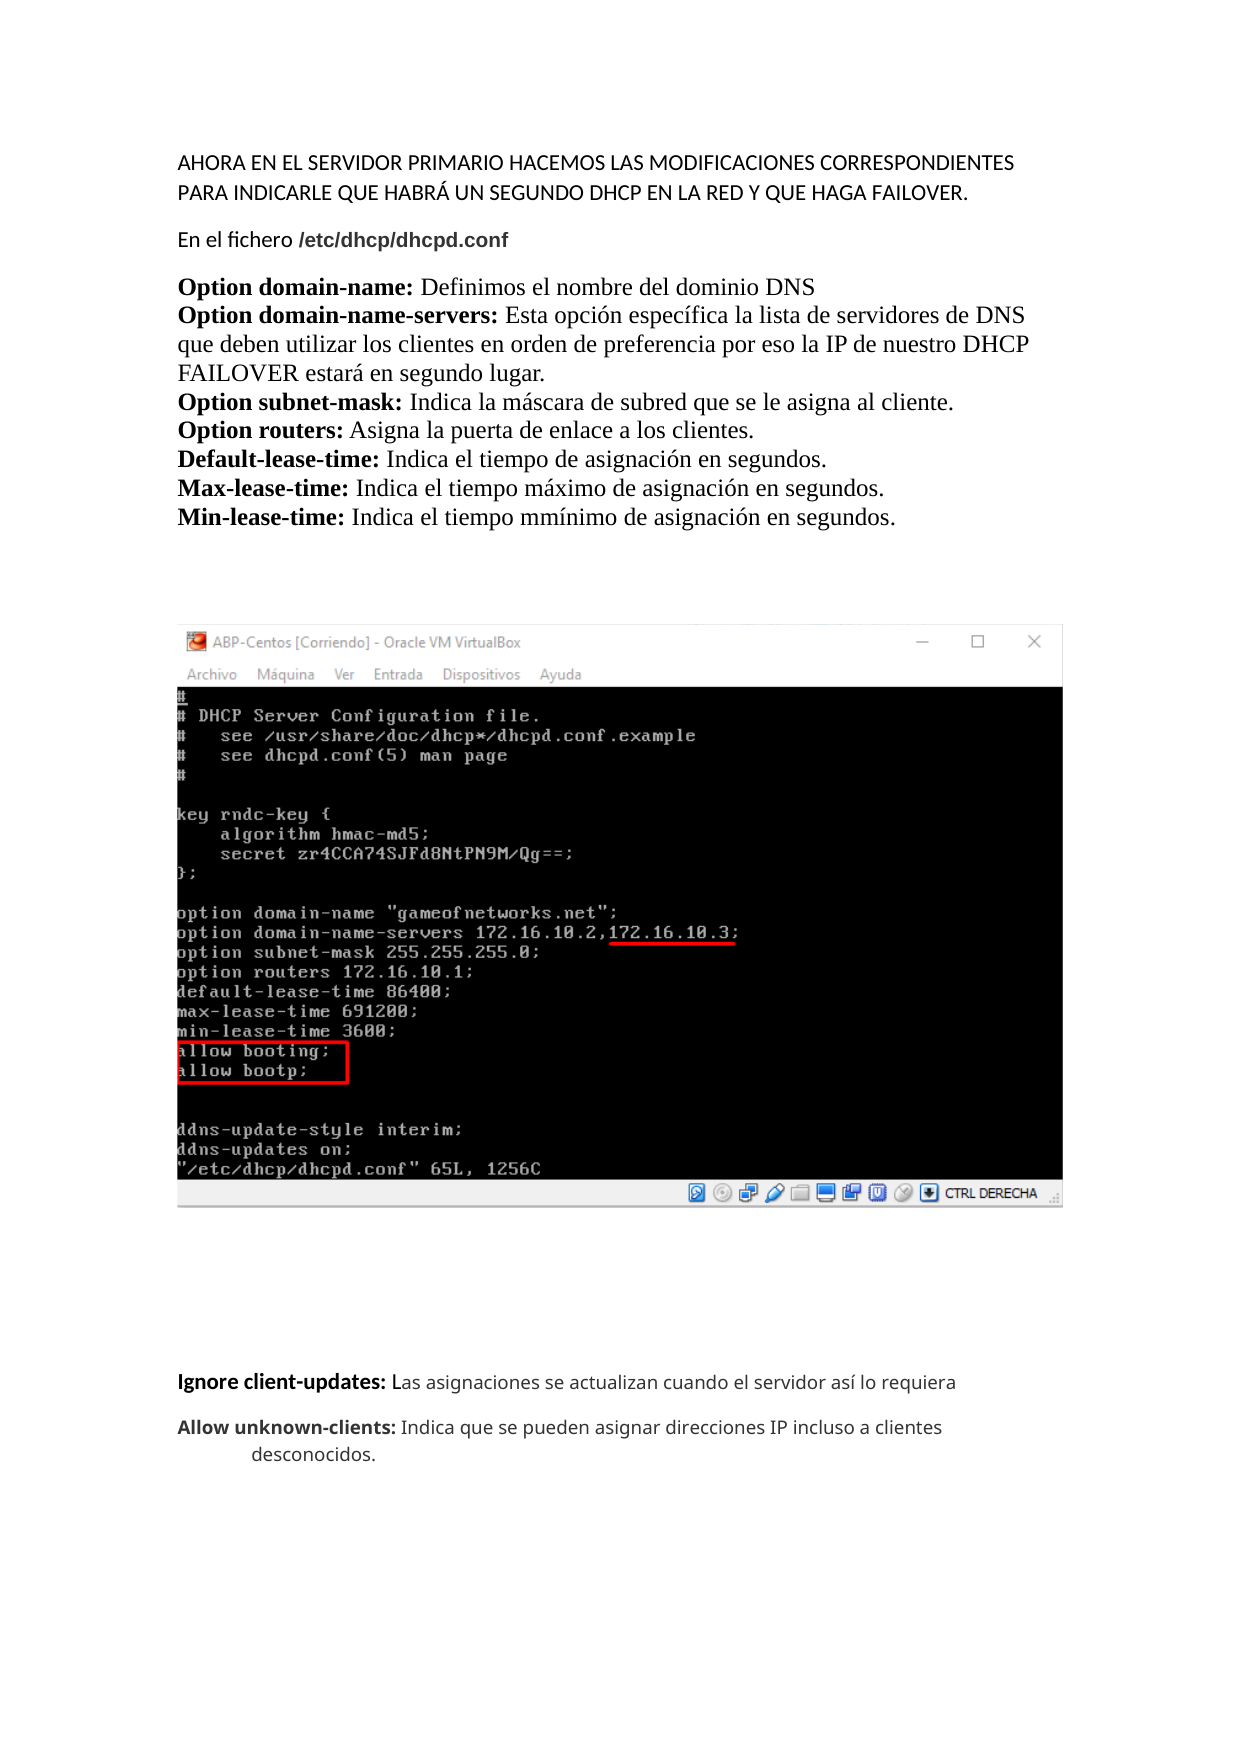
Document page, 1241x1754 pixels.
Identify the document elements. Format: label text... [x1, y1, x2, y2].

text En el fichero /etc/dhcp/dhcpd.conf [177, 225, 1063, 253]
text Ignore client-updates: Las asignaciones se actualizan cuando el servidor así lo requiera [177, 1367, 1063, 1395]
text Option domain-name: Definimos el nombre del dominio DNS [177, 272, 1063, 300]
text Option subnet-mask: Indica la máscara de subred que se le asigna al cliente. [177, 387, 1063, 415]
text AHORA EN EL SERVIDOR PRIMARIO HACEMOS LAS MODIFICACIONES CORRESPONDIENTES PARA INDICARLE QUE HABRÁ UN SEGUNDO DHCP EN LA RED Y QUE HAGA FAILOVER. [177, 148, 1063, 206]
text Max-lease-time: Indica el tiempo máximo de asignación en segundos. [177, 473, 1063, 502]
text Allow unknown-clients: Indica que se pueden asignar direcciones IP incluso a clientes desconocidos. [177, 1414, 1063, 1467]
text Default-lease-time: Indica el tiempo de asignación en segundos. [177, 444, 1063, 473]
text Min-lease-time: Indica el tiempo mmínimo de asignación en segundos. [177, 502, 1063, 530]
text Option routers: Asigna la puerta de enlace a los clientes. [177, 415, 1063, 444]
picture [177, 624, 1063, 1208]
text Option domain-name-servers: Esta opción específica la lista de servidores de DNS que deben utilizar los clientes en orden de preferencia por eso la IP de nuestro DHCP FAILOVER estará en segundo lugar. [177, 300, 1063, 387]
